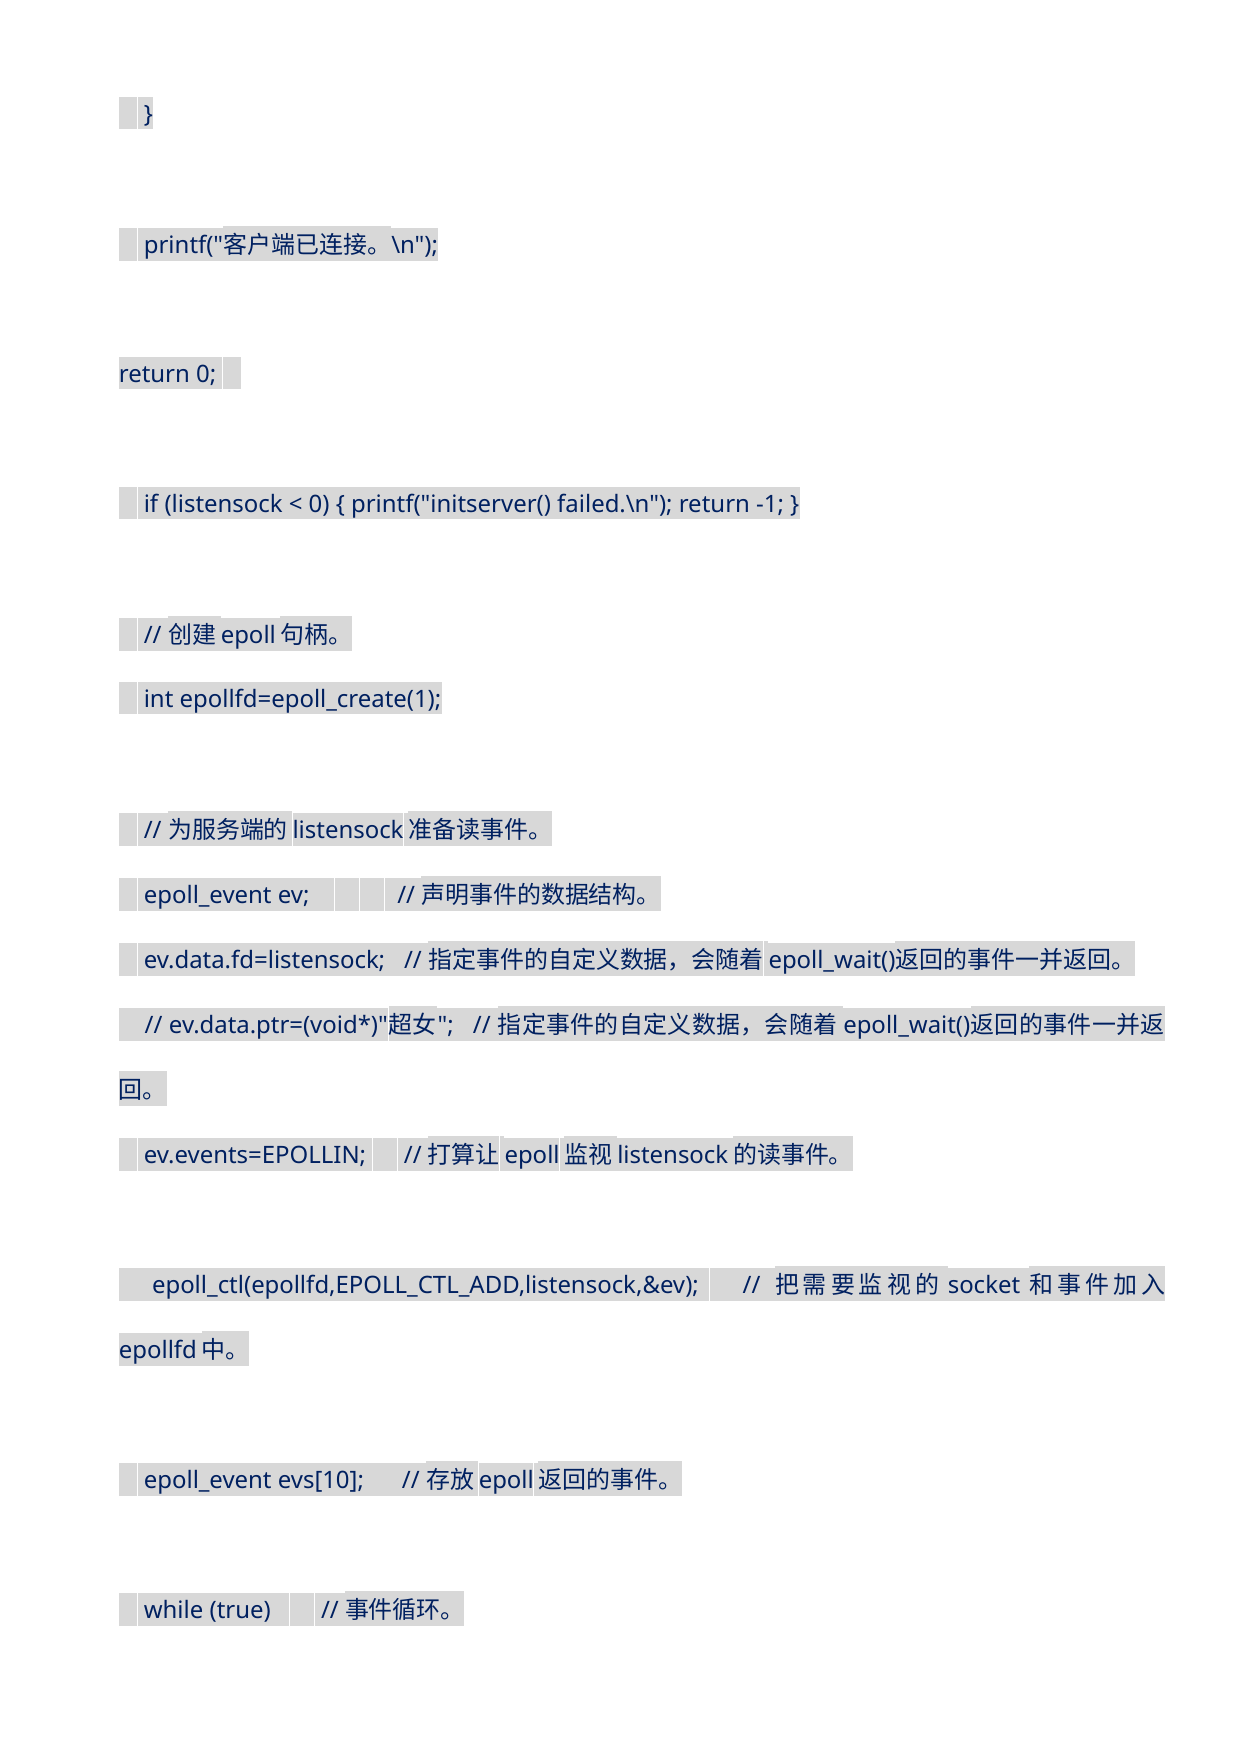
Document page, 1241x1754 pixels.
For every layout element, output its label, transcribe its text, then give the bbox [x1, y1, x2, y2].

text printf("客户端已连接。\n"); [119, 211, 1165, 276]
text } [119, 81, 1165, 146]
text epoll_event ev; // 声明事件的数据结构。 [119, 861, 1165, 926]
text // ev.data.ptr=(void*)"超女"; // 指定事件的自定义数据，会随着epoll_wait()返回的事件一并返回。 [119, 991, 1165, 1121]
text ev.events=EPOLLIN; // 打算让epoll监视listensock的读事件。 [119, 1121, 1165, 1186]
text return 0; [119, 341, 1165, 406]
text // 创建epoll句柄。 [119, 601, 1165, 666]
text epoll_event evs[10]; // 存放epoll返回的事件。 [119, 1446, 1165, 1511]
text epoll_ctl(epollfd,EPOLL_CTL_ADD,listensock,&ev); // 把需要监视的socket和事件加入epollfd中。 [119, 1251, 1165, 1381]
text ev.data.fd=listensock; // 指定事件的自定义数据，会随着epoll_wait()返回的事件一并返回。 [119, 926, 1165, 991]
text if (listensock < 0) { printf("initserver() failed.\n"); return -1; } [119, 471, 1165, 536]
text int epollfd=epoll_create(1); [119, 666, 1165, 731]
text while (true) // 事件循环。 [119, 1576, 1165, 1641]
text // 为服务端的listensock准备读事件。 [119, 796, 1165, 861]
